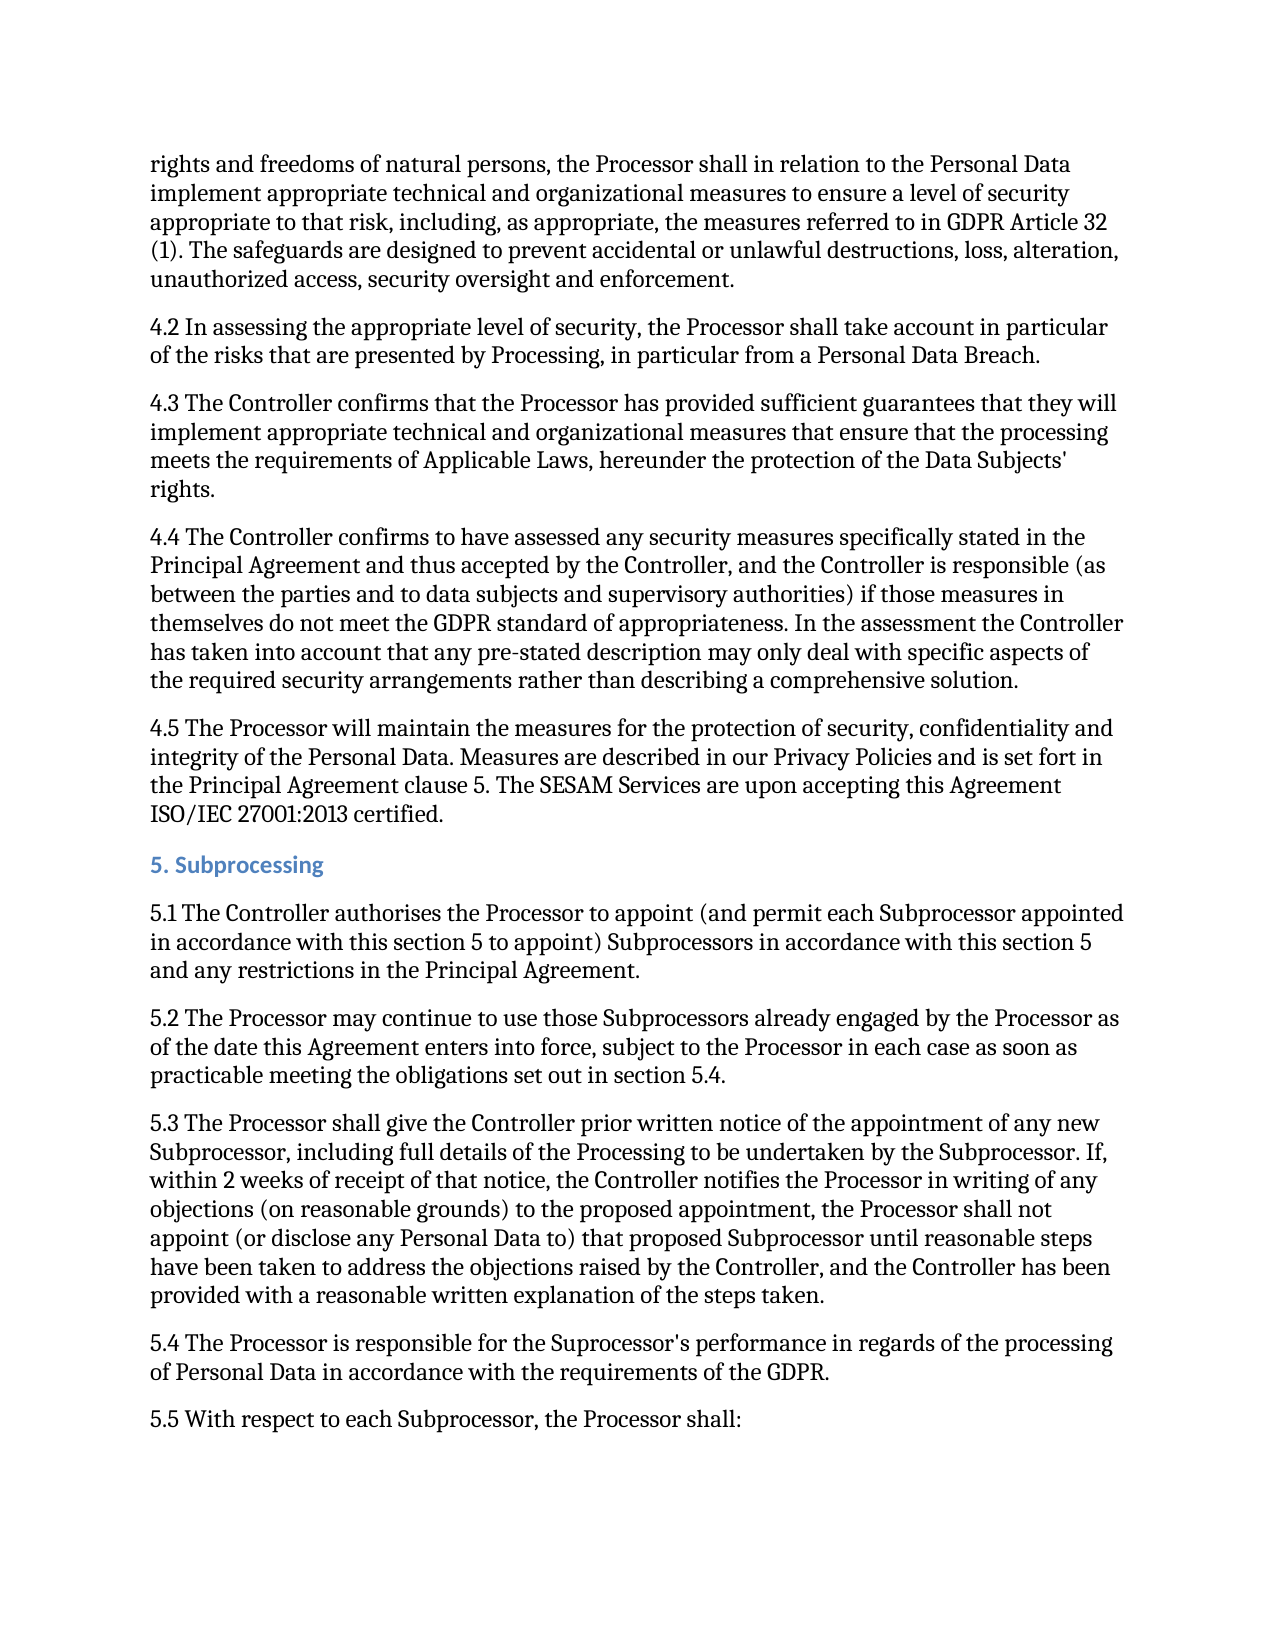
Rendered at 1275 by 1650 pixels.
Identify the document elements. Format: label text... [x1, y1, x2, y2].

text 5.1 The Controller authorises the Processor to appoint (and permit each Subprocessor appointed in accordance with this section 5 to appoint) Subprocessors in accordance with this section 5 and any restrictions in the Principal Agreement. [150, 899, 1125, 985]
text 4.3 The Controller confirms that the Processor has provided sufficient guarantees that they will implement appropriate technical and organizational measures that ensure that the processing meets the requirements of Applicable Laws, hereunder the protection of the Data Subjects' rights. [150, 389, 1125, 504]
text 5.4 The Processor is responsible for the Suprocessor's performance in regards of the processing of Personal Data in accordance with the requirements of the GDPR. [150, 1329, 1125, 1386]
text 4.2 In assessing the appropriate level of security, the Processor shall take account in particular of the risks that are presented by Processing, in particular from a Personal Data Breach. [150, 312, 1125, 370]
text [150, 150, 1125, 294]
text 5.2 The Processor may continue to use those Subprocessors already engaged by the Processor as of the date this Agreement enters into force, subject to the Processor in each case as soon as practicable meeting the obligations set out in section 5.4. [150, 1004, 1125, 1090]
subtitle 5. Subprocessing [150, 849, 1125, 880]
text 4.4 The Controller confirms to have assessed any security measures specifically stated in the Principal Agreement and thus accepted by the Controller, and the Controller is responsible (as between the parties and to data subjects and supervisory authorities) if those measures in themselves do not meet the GDPR standard of appropriateness. In the assessment the Controller has taken into account that any pre-stated description may only deal with specific aspects of the required security arrangements rather than describing a comprehensive solution. [150, 522, 1125, 695]
text 5.5 With respect to each Subprocessor, the Processor shall: [150, 1405, 1125, 1434]
text 5.3 The Processor shall give the Controller prior written notice of the appointment of any new Subprocessor, including full details of the Processing to be undertaken by the Subprocessor. If, within 2 weeks of receipt of that notice, the Controller notifies the Processor in writing of any objections (on reasonable grounds) to the proposed appointment, the Processor shall not appoint (or disclose any Personal Data to) that proposed Subprocessor until reasonable steps have been taken to address the objections raised by the Controller, and the Controller has been provided with a reasonable written explanation of the steps taken. [150, 1109, 1125, 1310]
text 4.5 The Processor will maintain the measures for the protection of security, confidentiality and integrity of the Personal Data. Measures are described in our Privacy Policies and is set fort in the Principal Agreement clause 5. The SESAM Services are upon accepting this Agreement ISO/IEC 27001:2013 certified. [150, 714, 1125, 829]
